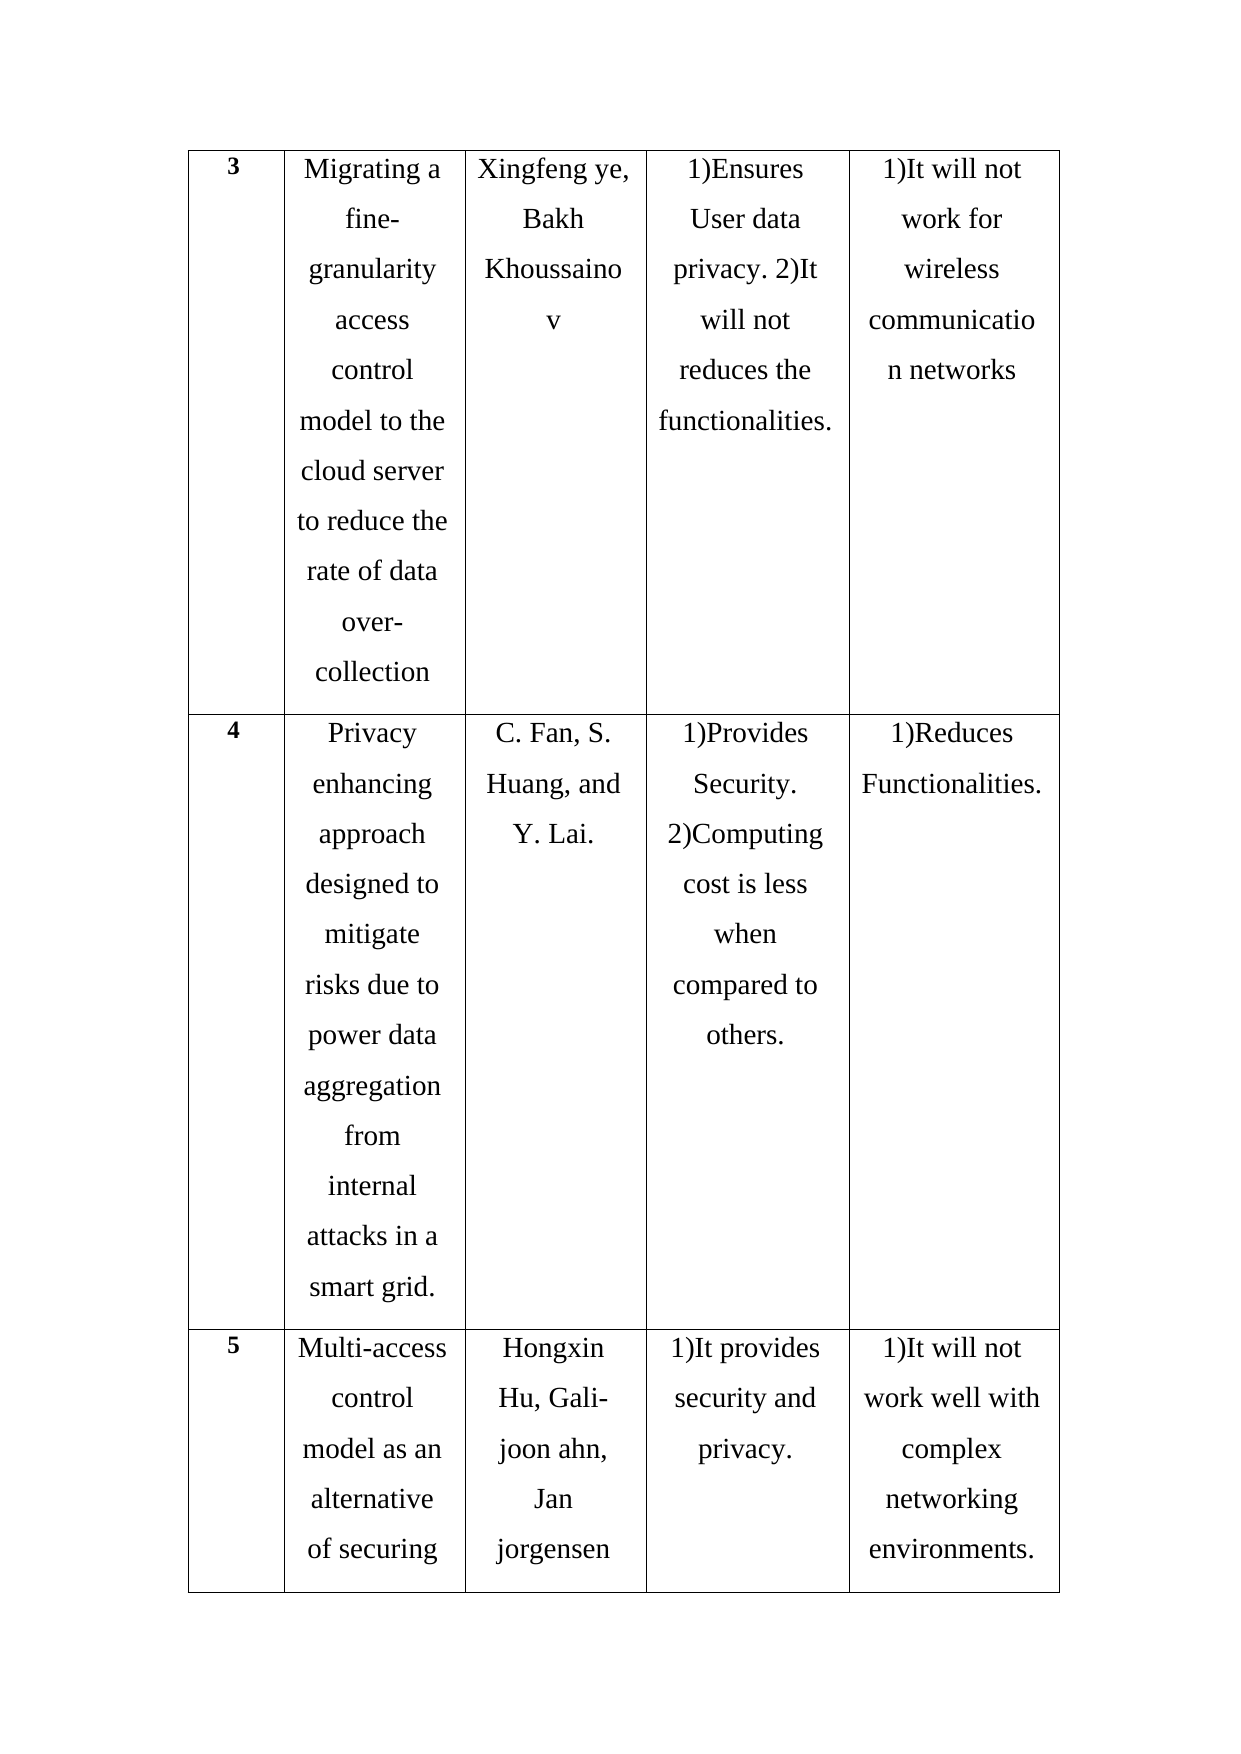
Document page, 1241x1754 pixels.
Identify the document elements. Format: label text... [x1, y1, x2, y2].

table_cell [850, 1330, 1059, 1592]
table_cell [466, 1330, 646, 1592]
table_cell 1)Reduces Functionalities. [850, 715, 1059, 1329]
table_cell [647, 1330, 849, 1592]
table_cell 1)Provides Security. 2)Computing cost is less when compared to others. [647, 715, 849, 1329]
table_cell 5 [189, 1330, 284, 1592]
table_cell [647, 151, 849, 714]
table_cell 1)It will not work for wireless communication networks [850, 151, 1059, 714]
table_cell Xingfeng ye, Bakh Khoussainov [466, 151, 646, 714]
table_cell Migrating a fine-granularity access control model to the cloud server to reduce the rate of data over-collection [285, 151, 465, 714]
table_cell Privacy enhancing approach designed to mitigate risks due to power data aggregation from internal attacks in a smart grid. [285, 715, 465, 1329]
table_cell 4 [189, 715, 284, 1329]
table_cell 3 [189, 151, 284, 714]
table_cell C. Fan, S. Huang, and Y. Lai. [466, 715, 646, 1329]
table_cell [285, 1330, 465, 1592]
